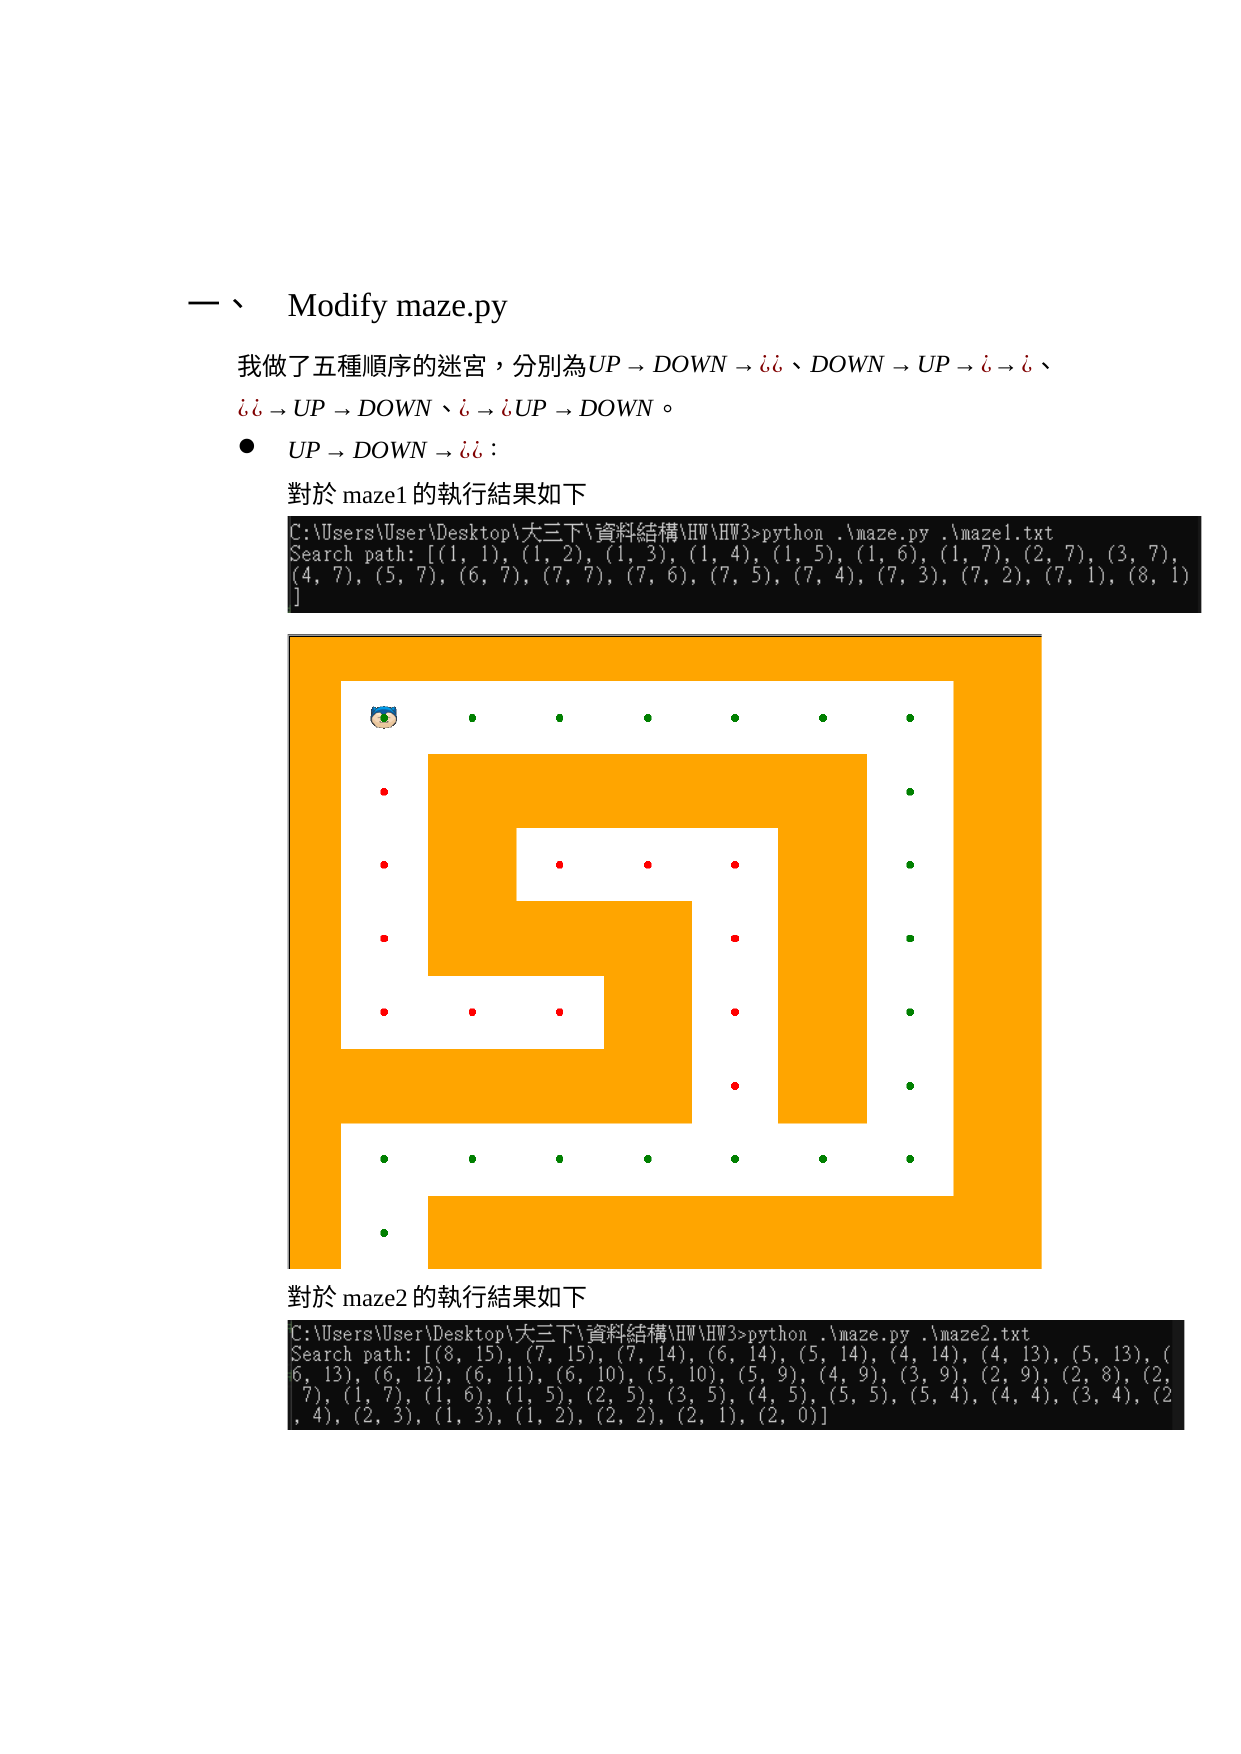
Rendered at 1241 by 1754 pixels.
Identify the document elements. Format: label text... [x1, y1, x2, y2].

picture [287, 1320, 1185, 1430]
list 對於maze2的執行結果如下 [287, 1277, 1053, 1314]
list 對於maze1的執行結果如下 [287, 474, 1053, 511]
picture [287, 516, 1202, 613]
picture [287, 634, 1042, 1269]
list Modify maze.py [187, 264, 1053, 339]
list 我做了五種順序的迷宮，分別為、、、。 [237, 346, 1053, 427]
list : [237, 432, 1053, 470]
